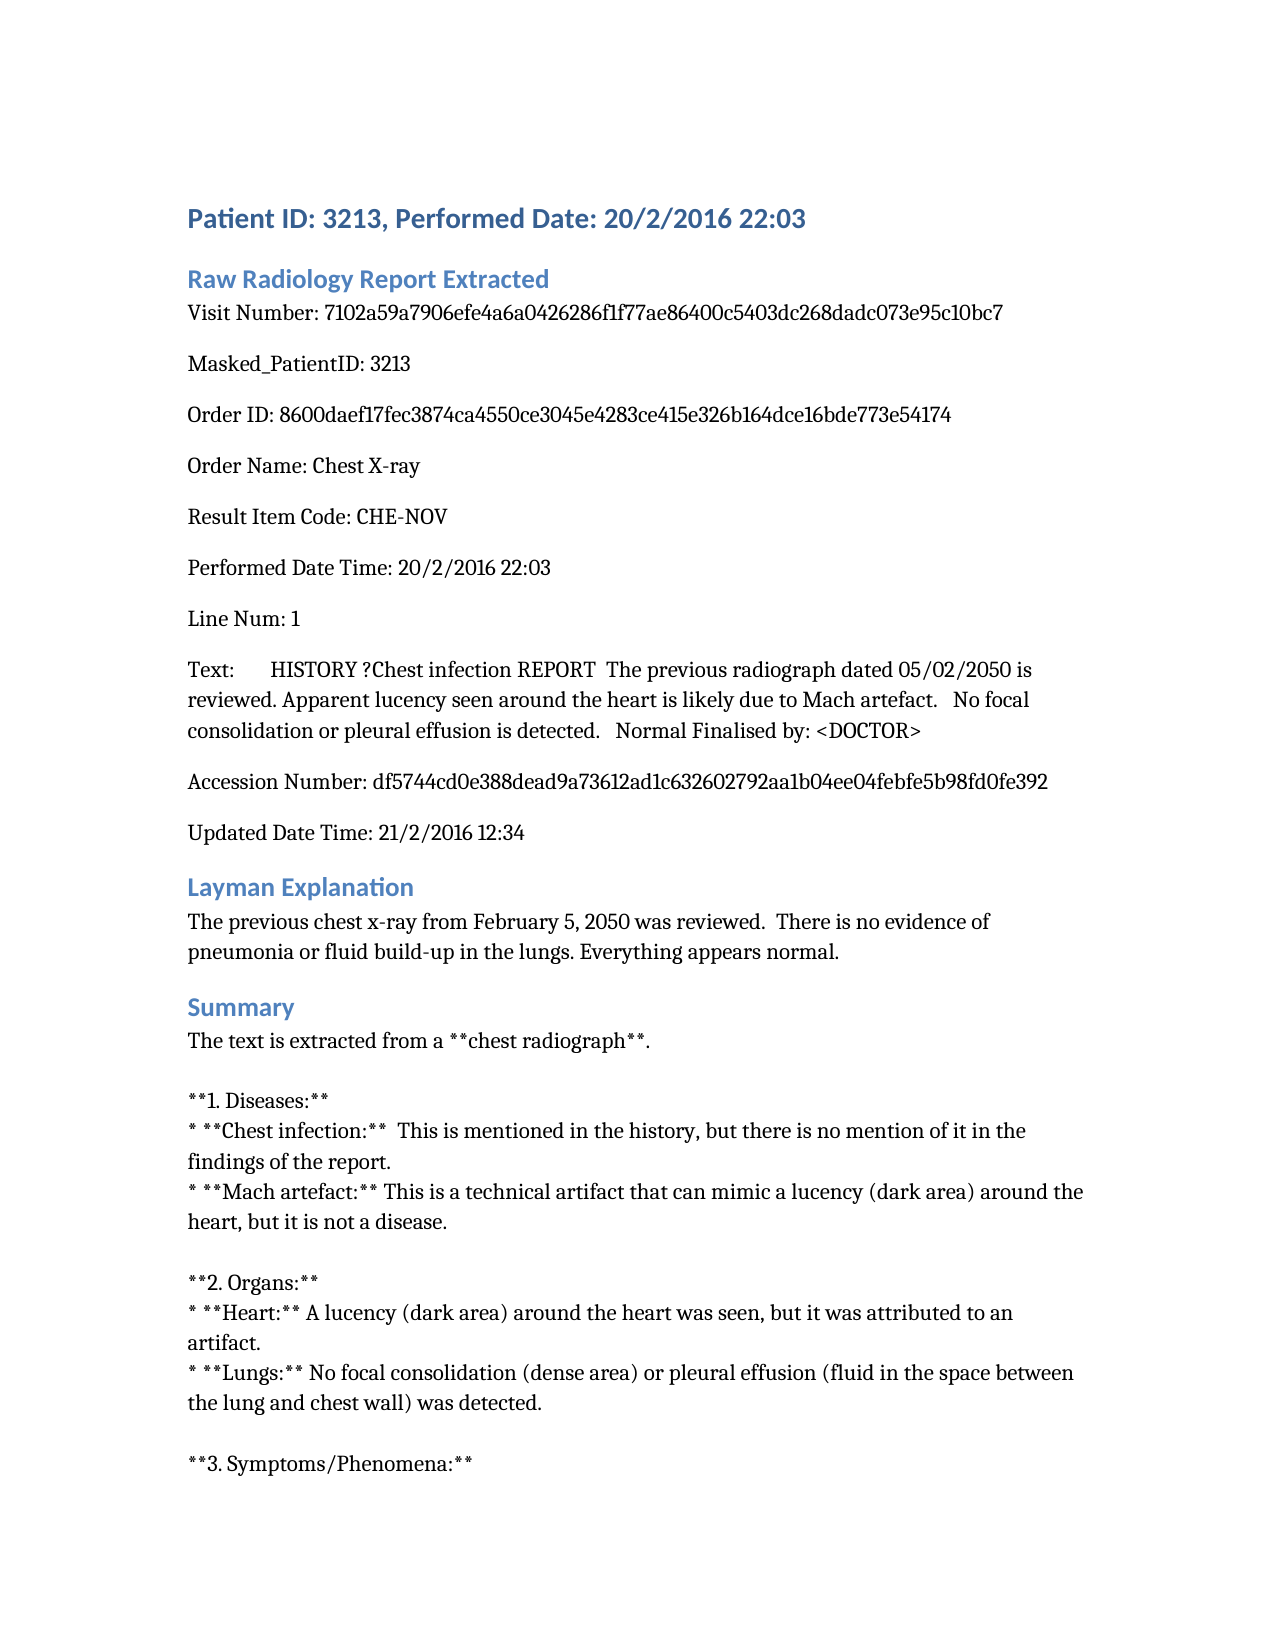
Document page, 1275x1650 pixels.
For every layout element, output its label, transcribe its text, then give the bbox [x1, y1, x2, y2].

subtitle Layman Explanation [187, 871, 1087, 903]
text Accession Number: df5744cd0e388dead9a73612ad1c632602792aa1b04ee04febfe5b98fd0fe392 [187, 768, 1087, 795]
subtitle Patient ID: 3213, Performed Date: 20/2/2016 22:03 [187, 200, 1087, 236]
text Updated Date Time: 21/2/2016 12:34 [187, 819, 1087, 846]
subtitle Raw Radiology Report Extracted [187, 262, 1087, 295]
text Text: HISTORY ?Chest infection REPORT The previous radiograph dated 05/02/2050 is reviewed. Apparent lucency seen around the heart is likely due to Mach artefact. No focal consolidation or pleural effusion is detected. Normal Finalised by: <DOCTOR> [187, 657, 1087, 744]
text The previous chest x-ray from February 5, 2050 was reviewed. There is no evidence of pneumonia or fluid build-up in the lungs. Everything appears normal. [187, 908, 1087, 965]
text Order Name: Chest X-ray [187, 453, 1087, 479]
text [187, 1028, 1087, 1477]
text Line Num: 1 [187, 606, 1087, 632]
text Masked_PatientID: 3213 [187, 351, 1087, 377]
text Visit Number: 7102a59a7906efe4a6a0426286f1f77ae86400c5403dc268dadc073e95c10bc7 [187, 300, 1087, 326]
text Order ID: 8600daef17fec3874ca4550ce3045e4283ce415e326b164dce16bde773e54174 [187, 402, 1087, 428]
subtitle Summary [187, 990, 1087, 1023]
text Result Item Code: CHE-NOV [187, 504, 1087, 530]
text Performed Date Time: 20/2/2016 22:03 [187, 555, 1087, 581]
